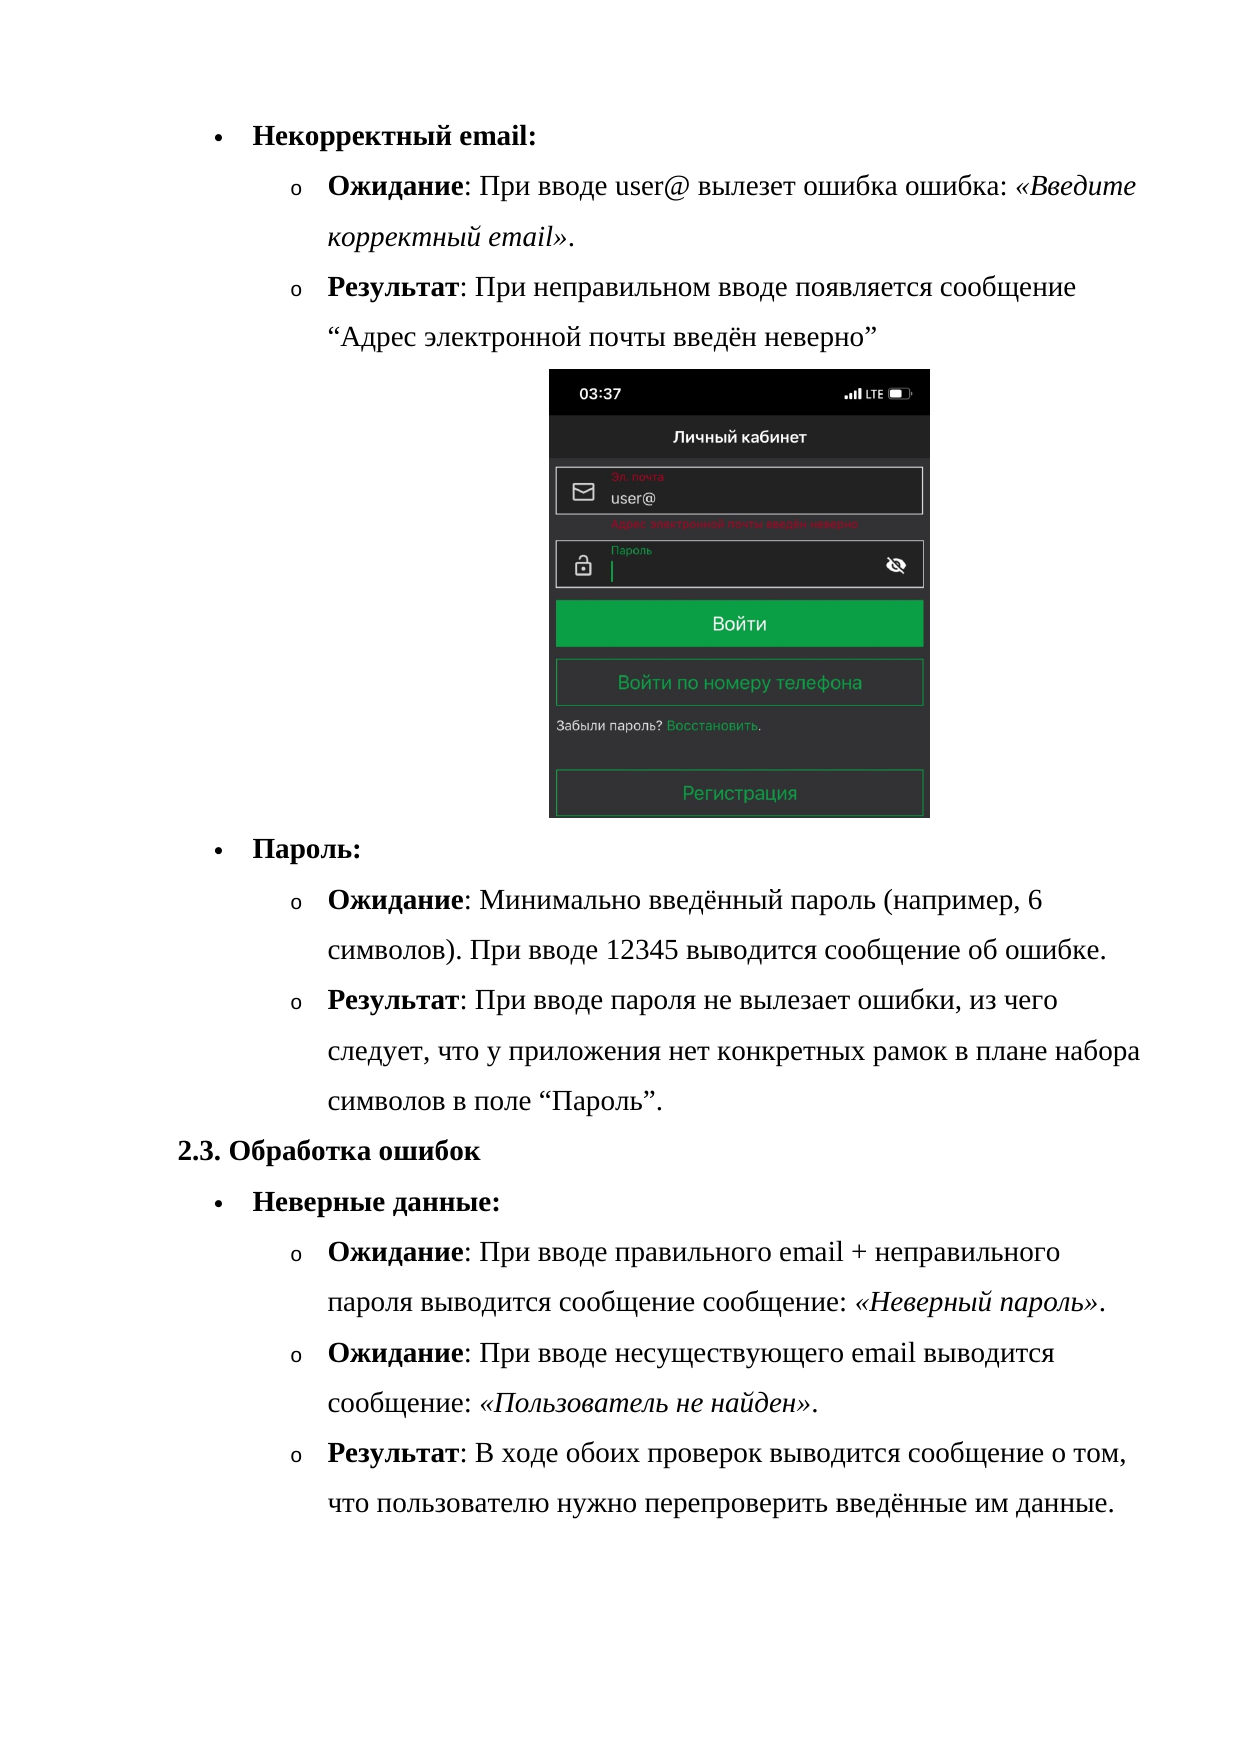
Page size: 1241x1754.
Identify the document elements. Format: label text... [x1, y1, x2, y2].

list Ожидание: Минимально введённый пароль (например, 6 символов). При вводе 12345 выводится сообщение об ошибке. [290, 882, 1152, 966]
list Пароль: [215, 832, 1152, 865]
text 2.3. Обработка ошибок [177, 1133, 1152, 1167]
list Ожидание: При вводе правильного email + неправильного пароля выводится сообщение сообщение: «Неверный пароль». [290, 1234, 1152, 1318]
list Некорректный email: [215, 118, 1152, 152]
list Результат: В ходе обоих проверок выводится сообщение о том, что пользователю нужно перепроверить введённые им данные. [290, 1435, 1152, 1519]
list Ожидание: При вводе user@ вылезет ошибка ошибка: «Введите корректный email». [290, 168, 1152, 252]
list Неверные данные: [215, 1184, 1152, 1217]
list Результат: При неправильном вводе появляется сообщение “Адрес электронной почты введён неверно” [290, 269, 1152, 353]
picture [549, 369, 930, 818]
list Ожидание: При вводе несуществующего email выводится сообщение: «Пользователь не найден». [290, 1335, 1152, 1418]
list Результат: При вводе пароля не вылезает ошибки, из чего следует, что у приложения нет конкретных рамок в плане набора символов в поле “Пароль”. [290, 982, 1152, 1117]
